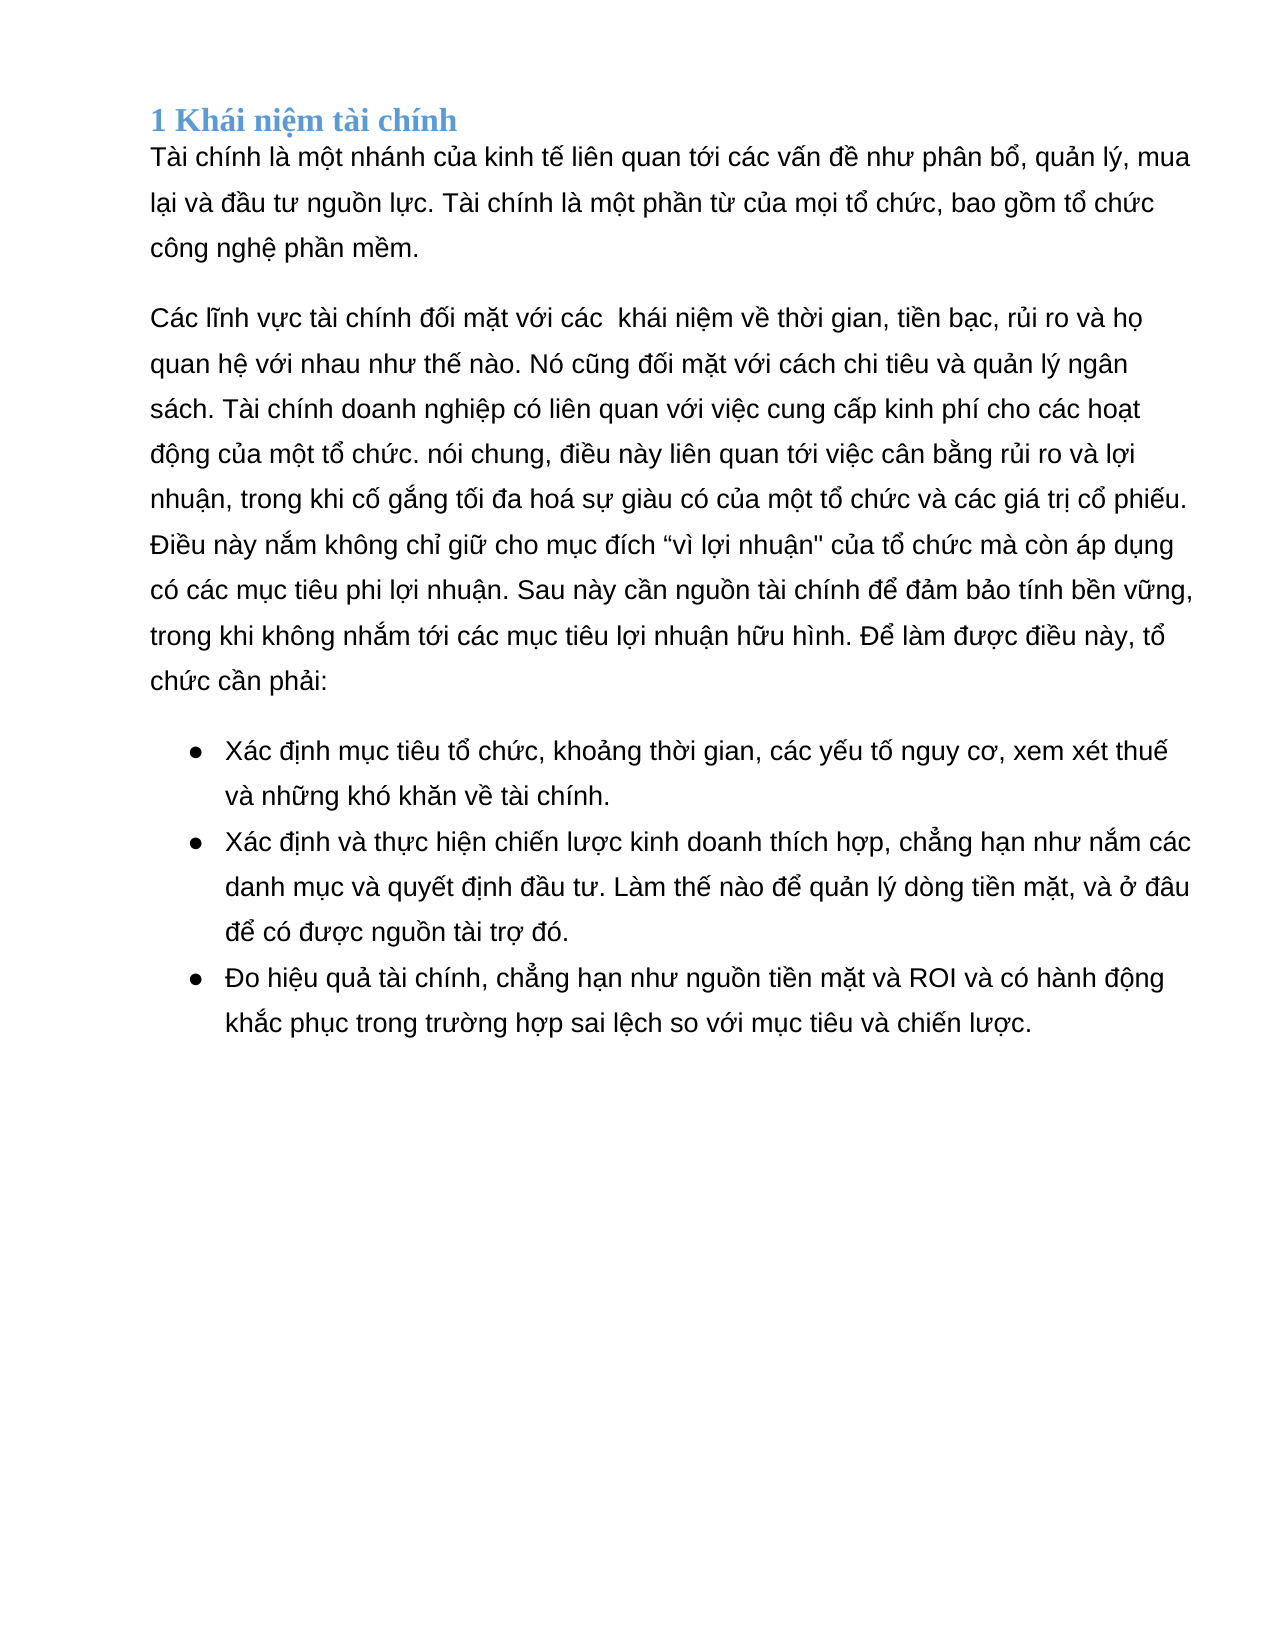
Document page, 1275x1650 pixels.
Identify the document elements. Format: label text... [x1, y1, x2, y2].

text Tài chính là một nhánh của kinh tế liên quan tới các vấn đề như phân bổ, quản lý, mua lại và đầu tư nguồn lực. Tài chính là một phần từ của mọi tổ chức, bao gồm tổ chức công nghệ phần mềm. [150, 141, 1200, 263]
list Xác định mục tiêu tổ chức, khoảng thời gian, các yếu tố nguy cơ, xem xét thuế và những khó khăn về tài chính. [187, 735, 1200, 812]
subtitle 1 Khái niệm tài chính [75, 100, 1200, 138]
list Xác định và thực hiện chiến lược kinh doanh thích hợp, chẳng hạn như nắm các danh mục và quyết định đầu tư. Làm thế nào để quản lý dòng tiền mặt, và ở đâu để có được nguồn tài trợ đó. [187, 826, 1200, 948]
text Các lĩnh vực tài chính đối mặt với các khái niệm về thời gian, tiền bạc, rủi ro và họ quan hệ với nhau như thế nào. Nó cũng đối mặt với cách chi tiêu và quản lý ngân sách. Tài chính doanh nghiệp có liên quan với việc cung cấp kinh phí cho các hoạt động của một tổ chức. nói chung, điều này liên quan tới việc cân bằng rủi ro và lợi nhuận, trong khi cố gắng tối đa hoá sự giàu có của một tổ chức và các giá trị cổ phiếu. Điều này nắm không chỉ giữ cho mục đích “vì lợi nhuận" của tổ chức mà còn áp dụng có các mục tiêu phi lợi nhuận. Sau này cần nguồn tài chính để đảm bảo tính bền vững, trong khi không nhắm tới các mục tiêu lợi nhuận hữu hình. Để làm được điều này, tổ chức cần phải: [150, 302, 1200, 696]
list Đo hiệu quả tài chính, chẳng hạn như nguồn tiền mặt và ROI và có hành động khắc phục trong trường hợp sai lệch so với mục tiêu và chiến lược. [187, 962, 1200, 1038]
